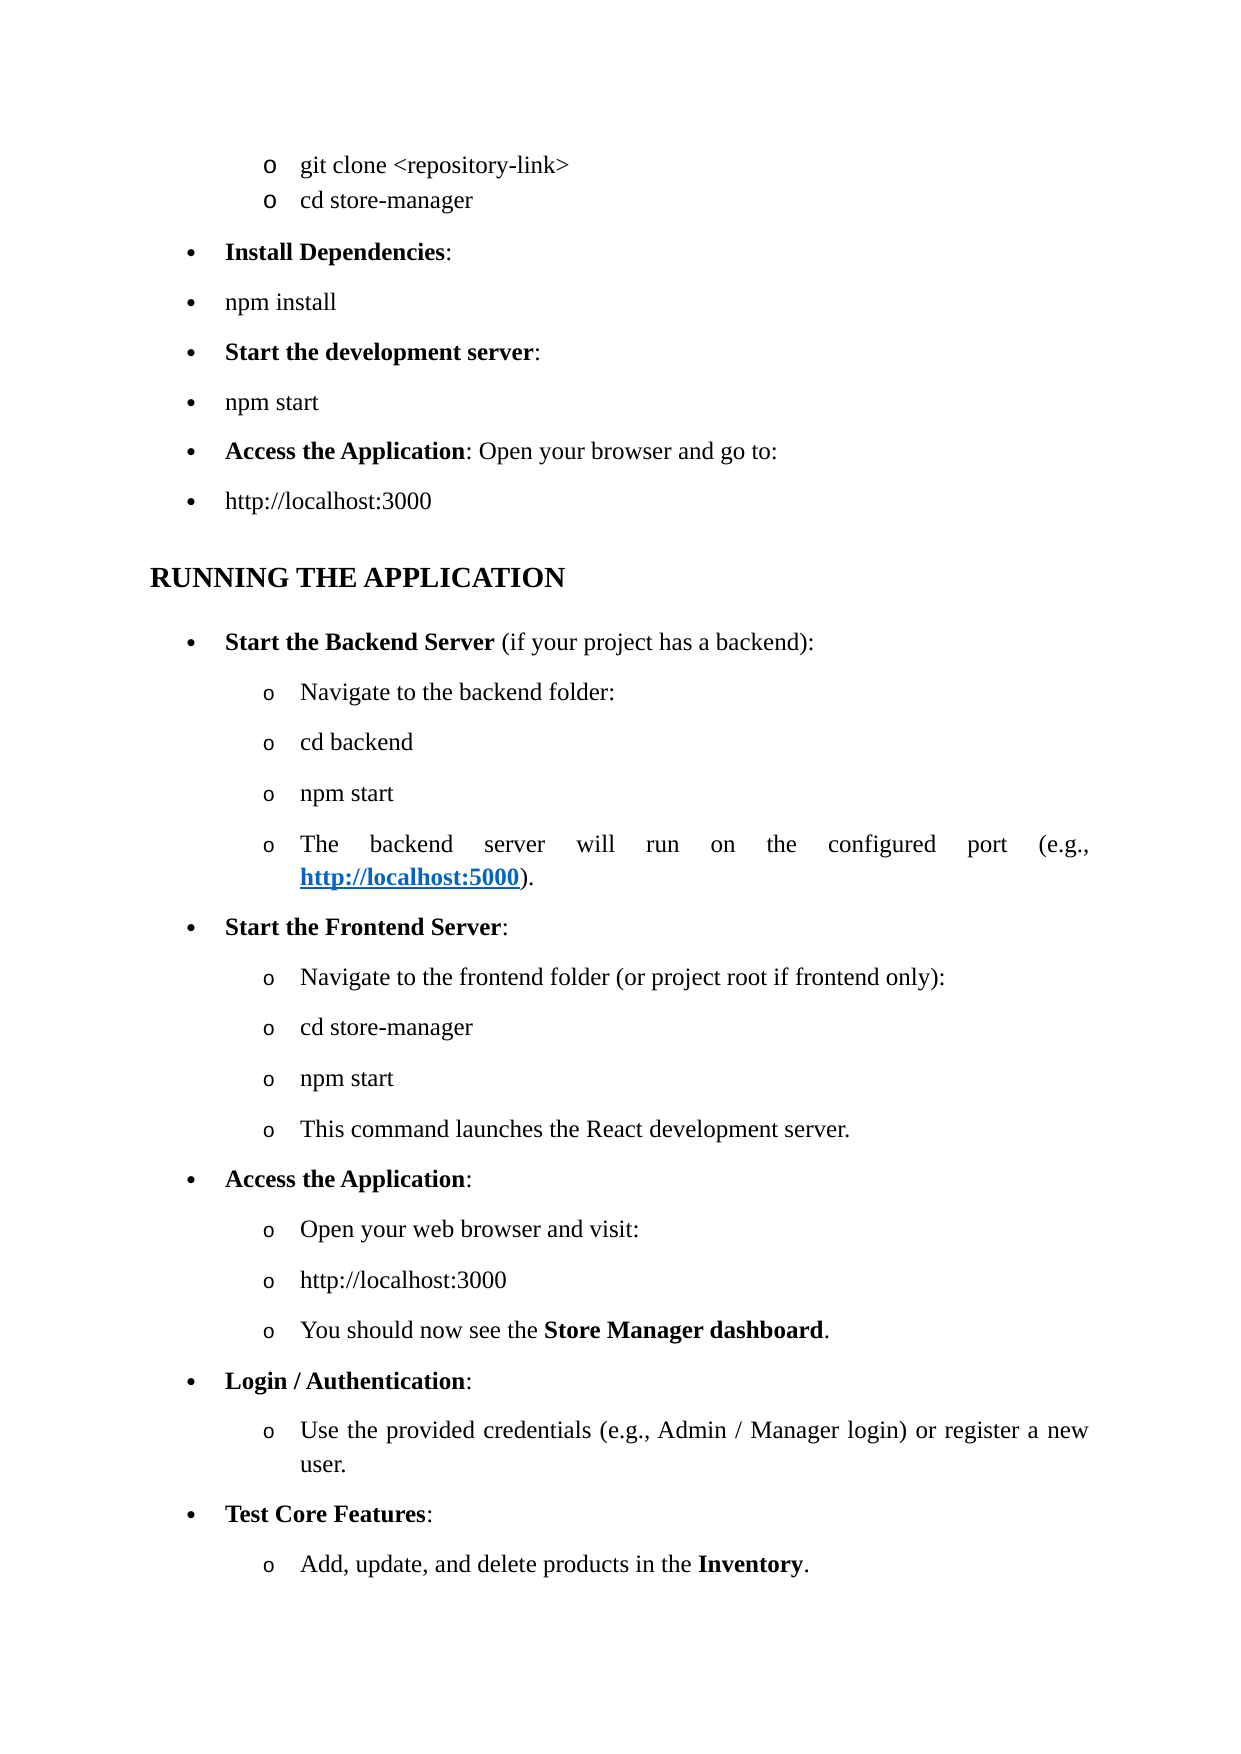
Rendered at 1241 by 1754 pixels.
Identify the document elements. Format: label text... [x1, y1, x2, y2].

list You should now see the Store Manager dashboard. [262, 1315, 1090, 1345]
list npm start [262, 1063, 1090, 1093]
list Navigate to the frontend folder (or project root if frontend only): [262, 962, 1090, 991]
list git clone <repository-link> [262, 150, 1090, 181]
list Access the Application: [187, 1164, 1090, 1193]
list Start the development server: [187, 337, 1090, 366]
list npm start [187, 387, 1090, 415]
list npm start [262, 778, 1090, 808]
list cd backend [262, 727, 1090, 757]
list npm install [187, 287, 1090, 316]
list Access the Application: Open your browser and go to: [187, 436, 1090, 465]
list Start the Frontend Server: [187, 912, 1090, 941]
list Install Dependencies: [187, 237, 1090, 266]
list Login / Authentication: [187, 1366, 1090, 1395]
text RUNNING THE APPLICATION [150, 560, 1090, 594]
list This command launches the React development server. [262, 1114, 1090, 1143]
list Navigate to the backend folder: [262, 677, 1090, 706]
list cd store-manager [262, 1012, 1090, 1042]
list Test Core Features: [187, 1499, 1090, 1528]
list cd store-manager [262, 185, 1090, 216]
list Open your web browser and visit: [262, 1214, 1090, 1244]
list Add, update, and delete products in the Inventory. [262, 1549, 1090, 1578]
list Use the provided credentials (e.g., Admin / Manager login) or register a new user. [262, 1416, 1090, 1478]
list The backend server will run on the configured port (e.g., http://localhost:5000). [262, 829, 1090, 891]
list http://localhost:3000 [187, 486, 1090, 515]
list http://localhost:3000 [262, 1265, 1090, 1294]
list Start the Backend Server (if your project has a backend): [187, 627, 1090, 656]
